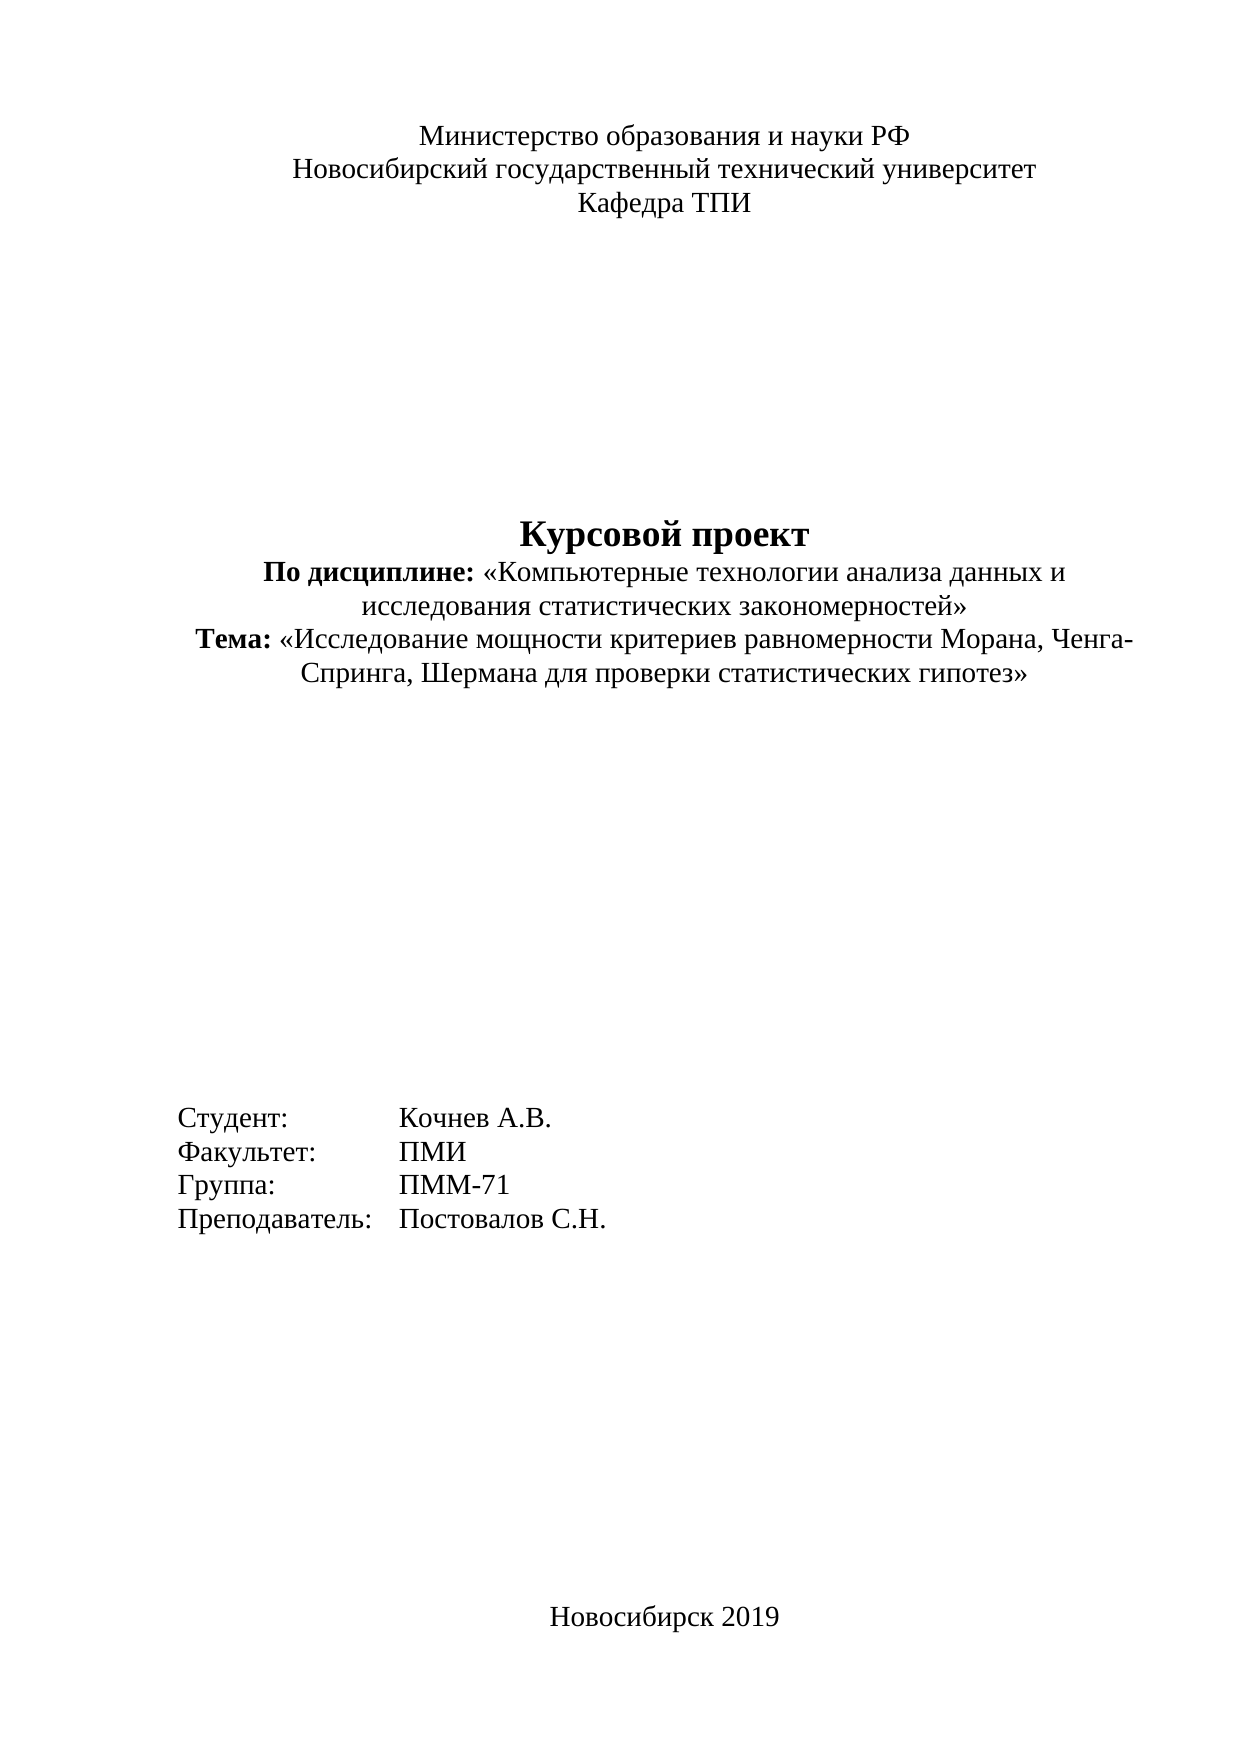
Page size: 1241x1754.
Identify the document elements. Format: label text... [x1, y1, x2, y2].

text Новосибирск 2019 [177, 1599, 1152, 1632]
text Курсовой проект [177, 511, 1152, 554]
text Группа: ПММ-71 [177, 1167, 1152, 1201]
text Преподаватель: Постовалов С.Н. [177, 1201, 1152, 1234]
text Тема: «Исследование мощности критериев равномерности Морана, Ченга-Спринга, Шермана для проверки статистических гипотез» [177, 621, 1152, 688]
text Студент: Кочнев А.В. [177, 1100, 1152, 1134]
text По дисциплине: «Компьютерные технологии анализа данных и исследования статистических закономерностей» [177, 554, 1152, 621]
text Новосибирский государственный технический университет [177, 152, 1152, 185]
text Кафедра ТПИ [177, 185, 1152, 219]
text Факультет: ПМИ [177, 1134, 1152, 1167]
text Министерство образования и науки РФ [177, 118, 1152, 152]
